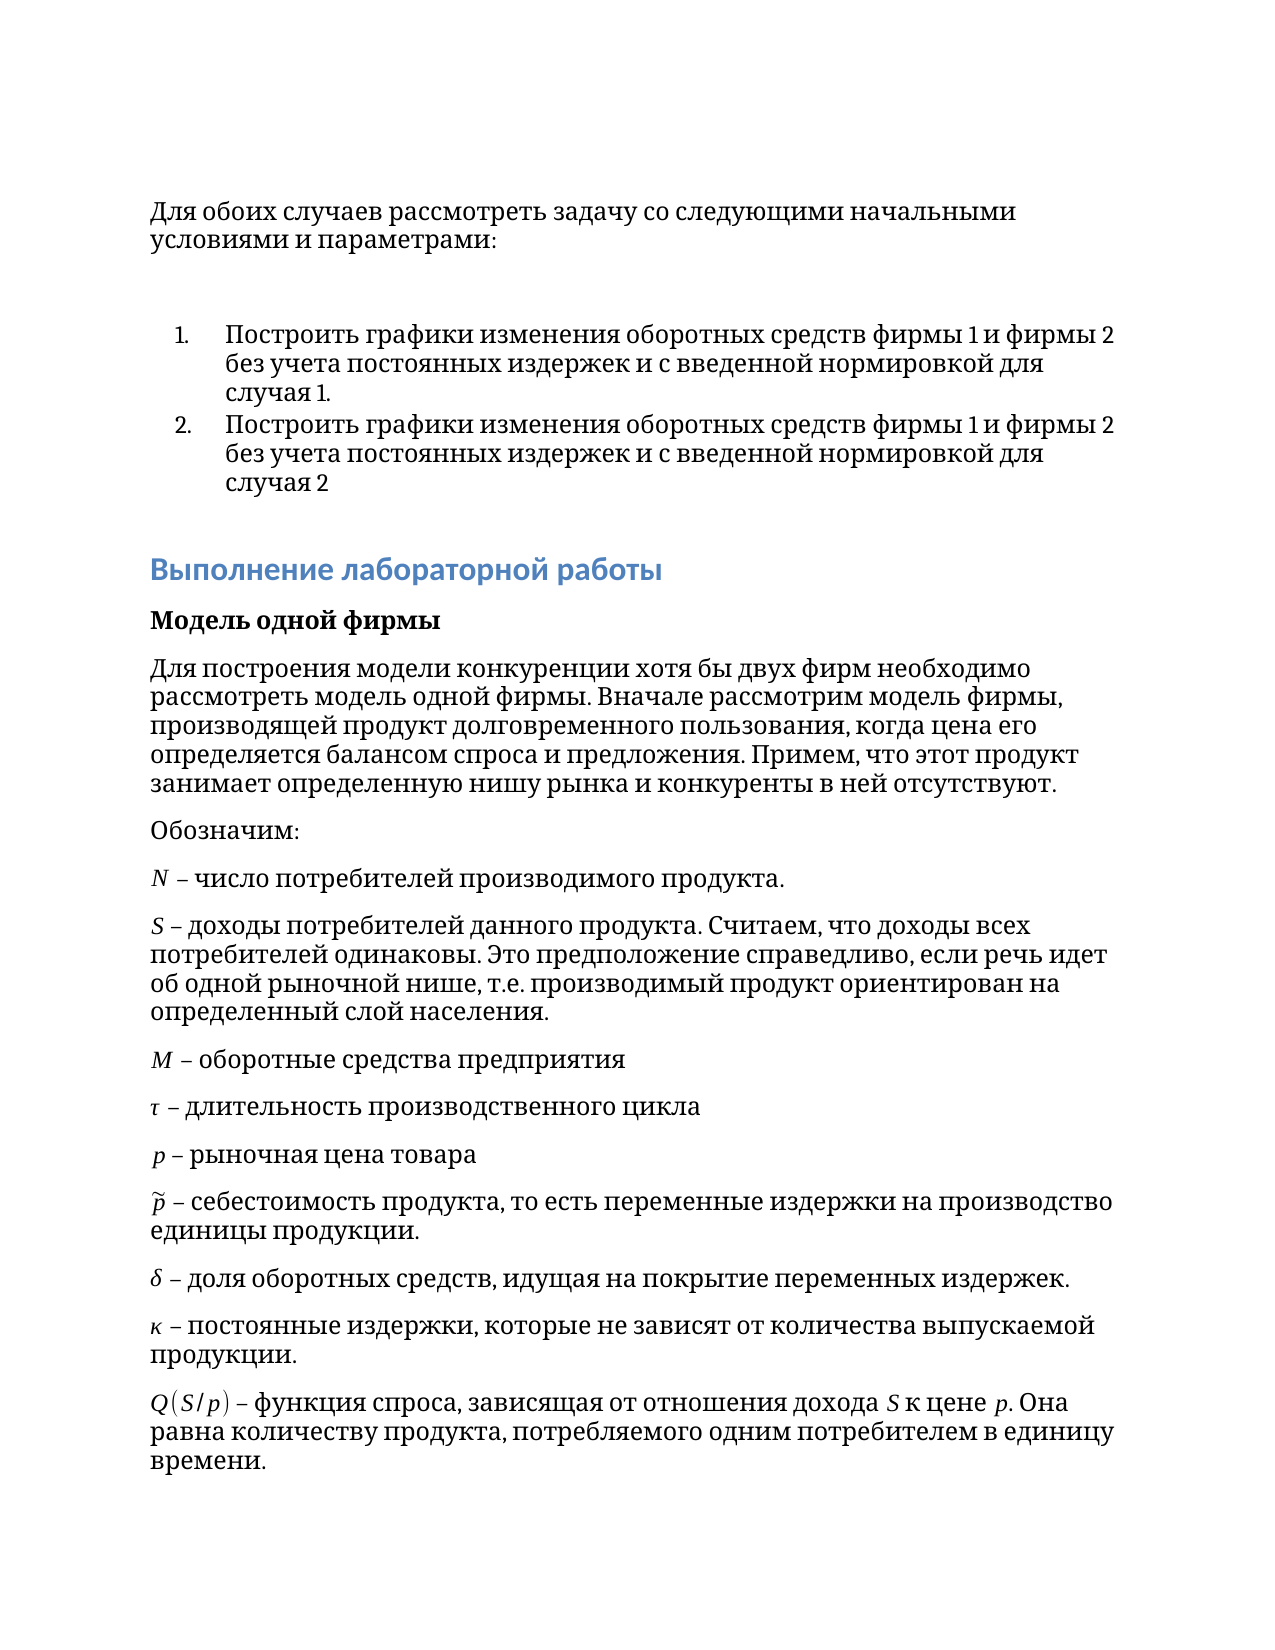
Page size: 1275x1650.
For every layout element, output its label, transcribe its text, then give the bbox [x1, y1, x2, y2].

text – число потребителей производимого продукта. [150, 864, 1125, 893]
list Построить графики изменения оборотных средств фирмы 1 и фирмы 2 без учета постоянных издержек и с введенной нормировкой для случая 2 [175, 411, 1125, 497]
text – оборотные средства предприятия [150, 1046, 1125, 1074]
text – себестоимость продукта, то есть переменные издержки на производство единицы продукции. [150, 1188, 1125, 1246]
list Построить графики изменения оборотных средств фирмы 1 и фирмы 2 без учета постоянных издержек и с введенной нормировкой для случая 1. [175, 321, 1125, 407]
text Обозначим: [150, 817, 1125, 846]
text Для обоих случаев рассмотреть задачу со следующими начальными условиями и параметрами: [150, 197, 1125, 255]
text – функция спроса, зависящая от отношения дохода к цене . Она равна количеству продукта, потребляемого одним потребителем в единицу времени. [150, 1388, 1125, 1476]
text – длительность производственного цикла [150, 1093, 1125, 1122]
text Модель одной фирмы [150, 607, 1125, 636]
subtitle Выполнение лабораторной работы [150, 547, 1125, 588]
text Для построения модели конкуренции хотя бы двух фирм необходимо рассмотреть модель одной фирмы. Вначале рассмотрим модель фирмы, производящей продукт долговременного пользования, когда цена его определяется балансом спроса и предложения. Примем, что этот продукт занимает определенную нишу рынка и конкуренты в ней отсутствуют. [150, 654, 1125, 798]
text – рыночная цена товара [150, 1141, 1125, 1169]
text – доля оборотных средств, идущая на покрытие переменных издержек. [150, 1264, 1125, 1293]
text – доходы потребителей данного продукта. Считаем, что доходы всех потребителей одинаковы. Это предположение справедливо, если речь идет об одной рыночной нише, т.е. производимый продукт ориентирован на определенный слой населения. [150, 912, 1125, 1027]
text – постоянные издержки, которые не зависят от количества выпускаемой продукции. [150, 1312, 1125, 1369]
